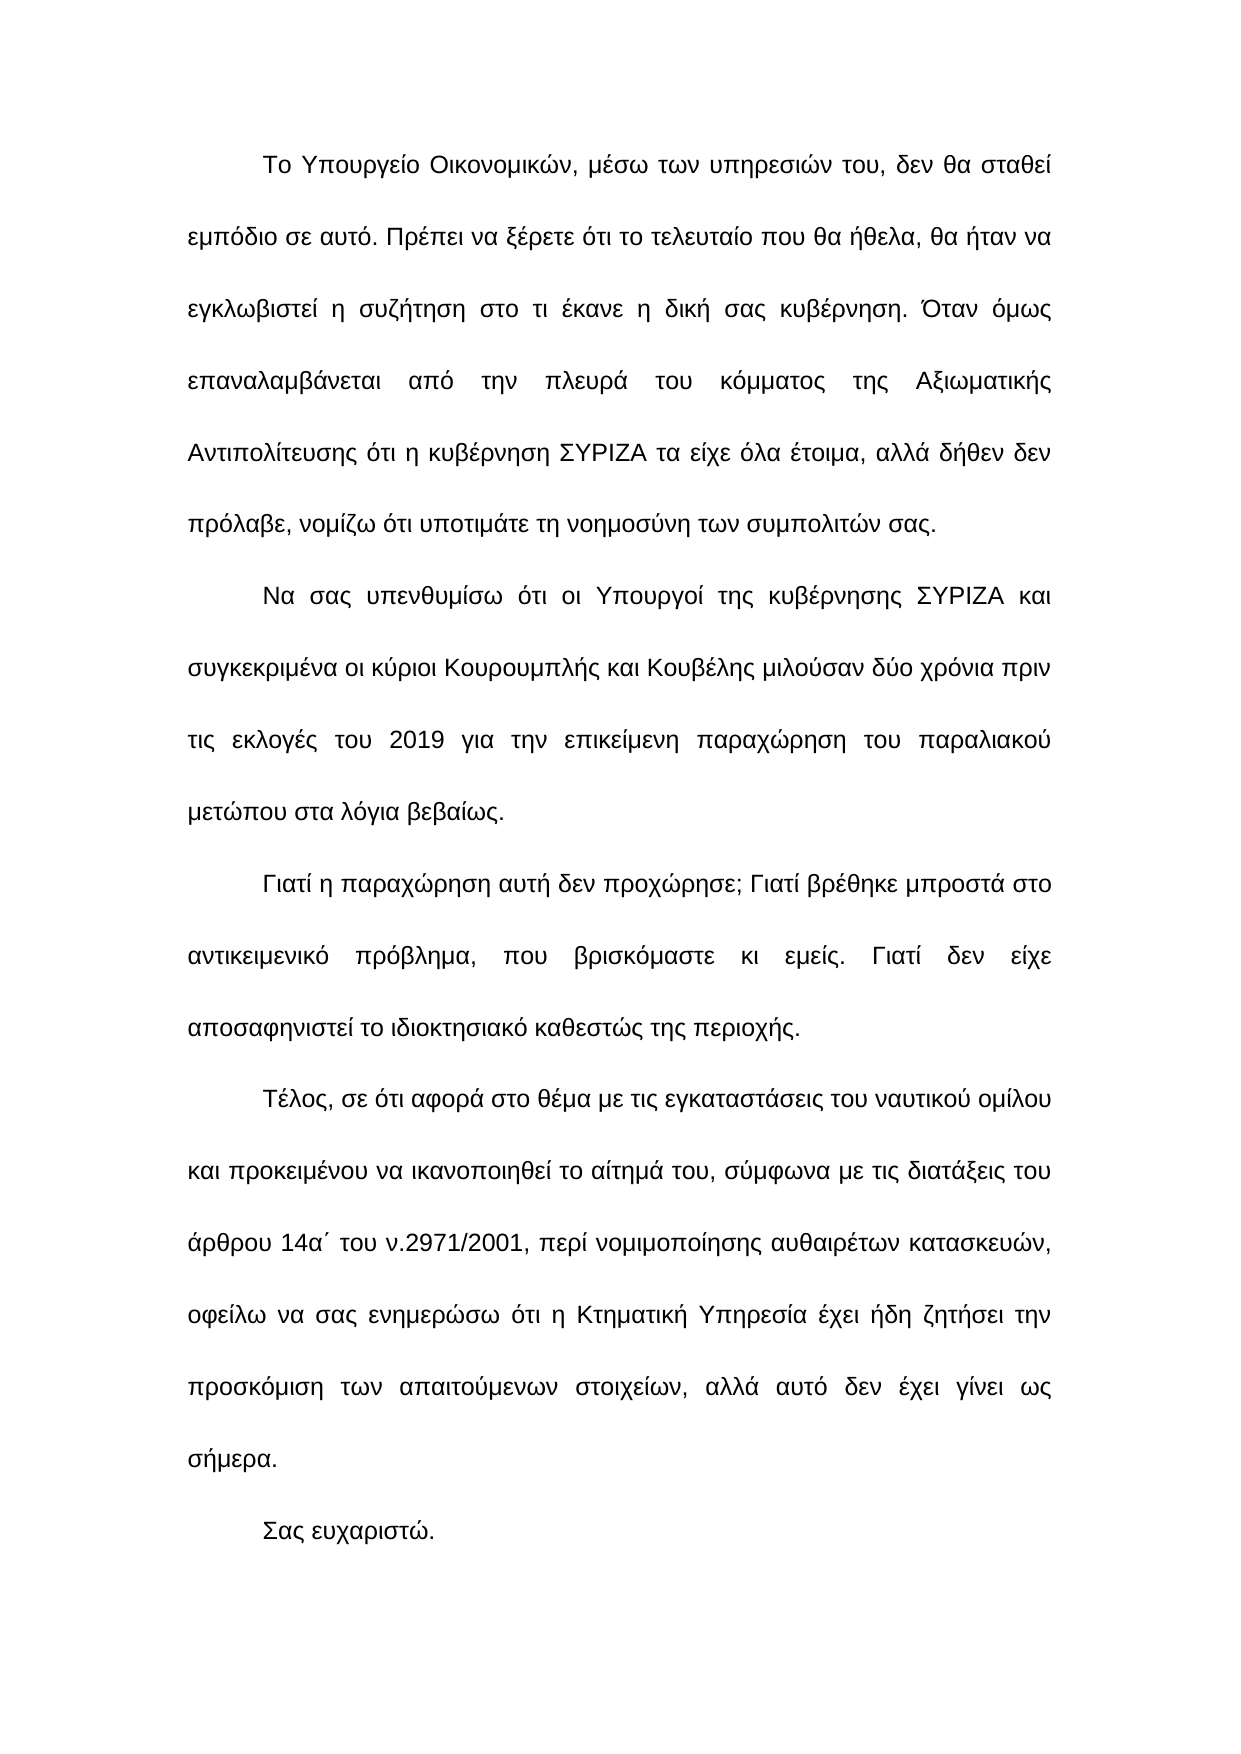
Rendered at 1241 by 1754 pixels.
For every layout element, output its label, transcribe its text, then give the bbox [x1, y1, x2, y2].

text Τέλος, σε ότι αφορά στο θέμα με τις εγκαταστάσεις του ναυτικού ομίλου και προκειμένου να ικανοποιηθεί το αίτημά του, σύμφωνα με τις διατάξεις του άρθρου 14α΄ του ν.2971/2001, περί νομιμοποίησης αυθαιρέτων κατασκευών, οφείλω να σας ενημερώσω ότι η Κτηματική Υπηρεσία έχει ήδη ζητήσει την προσκόμιση των απαιτούμενων στοιχείων, αλλά αυτό δεν έχει γίνει ως σήμερα. [187, 1084, 1053, 1472]
text Να σας υπενθυμίσω ότι οι Υπουργοί της κυβέρνησης ΣΥΡΙΖΑ και συγκεκριμένα οι κύριοι Κουρουμπλής και Κουβέλης μιλούσαν δύο χρόνια πριν τις εκλογές του 2019 για την επικείμενη παραχώρηση του παραλιακού μετώπου στα λόγια βεβαίως. [187, 581, 1053, 826]
text Γιατί η παραχώρηση αυτή δεν προχώρησε; Γιατί βρέθηκε μπροστά στο αντικειμενικό πρόβλημα, που βρισκόμαστε κι εμείς. Γιατί δεν είχε αποσαφηνιστεί το ιδιοκτησιακό καθεστώς της περιοχής. [187, 869, 1053, 1041]
text Σας ευχαριστώ. [187, 1516, 1053, 1544]
text Το Υπουργείο Οικονομικών, μέσω των υπηρεσιών του, δεν θα σταθεί εμπόδιο σε αυτό. Πρέπει να ξέρετε ότι το τελευταίο που θα ήθελα, θα ήταν να εγκλωβιστεί η συζήτηση στο τι έκανε η δική σας κυβέρνηση. Όταν όμως επαναλαμβάνεται από την πλευρά του κόμματος της Αξιωματικής Αντιπολίτευσης ότι η κυβέρνηση ΣΥΡΙΖΑ τα είχε όλα έτοιμα, αλλά δήθεν δεν πρόλαβε, νομίζω ότι υποτιμάτε τη νοημοσύνη των συμπολιτών σας. [187, 150, 1053, 538]
